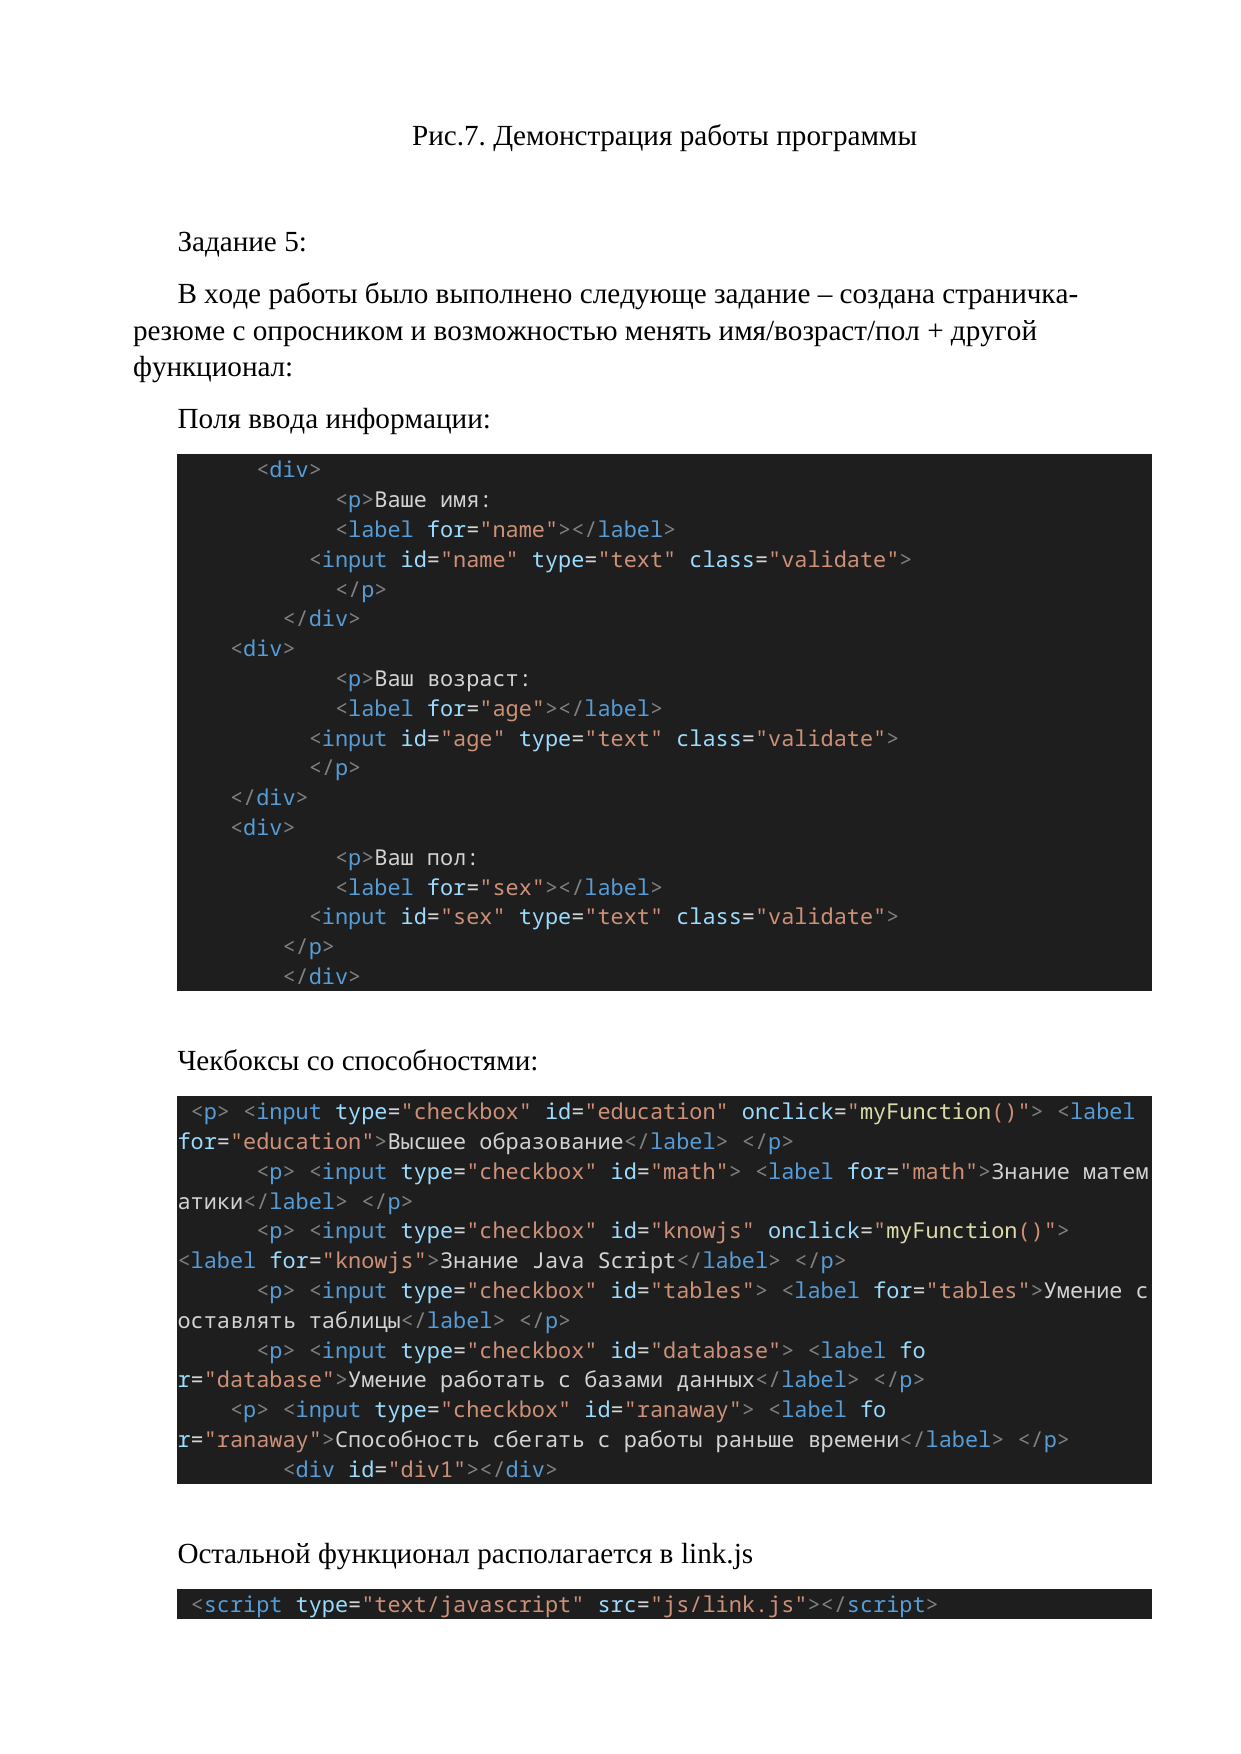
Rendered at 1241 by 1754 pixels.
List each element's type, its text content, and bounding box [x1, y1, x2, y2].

text </p> [177, 574, 1152, 603]
text <p> <input type="checkbox" id="math"> <label for="math">Знание математики</label> </p> [177, 1156, 1152, 1216]
text <p> <input type="checkbox" id="ranaway"> <label for="ranaway">Способность сбегать с работы раньше времени</label> </p> [177, 1394, 1152, 1454]
text <p>Ваш пол: [177, 842, 1152, 872]
text <div> [177, 812, 1152, 842]
text <div> [177, 454, 1152, 484]
text <div id="div1"></div> [177, 1454, 1152, 1484]
text Рис.7. Демонстрация работы программы [133, 118, 1152, 152]
text <label for="name"></label> [177, 514, 1152, 544]
text </div> [177, 782, 1152, 812]
text <p>Ваше имя: [177, 484, 1152, 514]
text В ходе работы было выполнено следующе задание – создана страничка-резюме с опросником и возможностью менять имя/возраст/пол + другой функционал: [133, 277, 1152, 382]
text <p> <input type="checkbox" id="education" onclick="myFunction()"> <label for="education">Высшее образование</label> </p> [177, 1096, 1152, 1156]
text Задание 5: [133, 224, 1152, 257]
text <label for="age"></label> [177, 693, 1152, 723]
text <input id="age" type="text" class="validate"> [177, 723, 1152, 752]
text <label for="sex"></label> [177, 872, 1152, 901]
text </p> [177, 931, 1152, 961]
text </div> [177, 961, 1152, 991]
text <p> <input type="checkbox" id="knowjs" onclick="myFunction()"> <label for="knowjs">Знание Java Script</label> </p> [177, 1216, 1152, 1275]
text <input id="sex" type="text" class="validate"> [177, 901, 1152, 931]
text <div> [177, 633, 1152, 663]
text <input id="name" type="text" class="validate"> [177, 544, 1152, 574]
text </p> [177, 752, 1152, 782]
text Поля ввода информации: [133, 402, 1152, 435]
text <p>Ваш возраст: [177, 663, 1152, 693]
text Остальной функционал располагается в link.js [133, 1536, 1152, 1570]
text <p> <input type="checkbox" id="tables"> <label for="tables">Умение составлять таблицы</label> </p> [177, 1275, 1152, 1335]
text <p> <input type="checkbox" id="database"> <label for="database">Умение работать с базами данных</label> </p> [177, 1335, 1152, 1394]
text </div> [177, 603, 1152, 633]
text <script type="text/javascript" src="js/link.js"></script> [177, 1589, 1152, 1619]
text Чекбоксы со способностями: [133, 1043, 1152, 1077]
